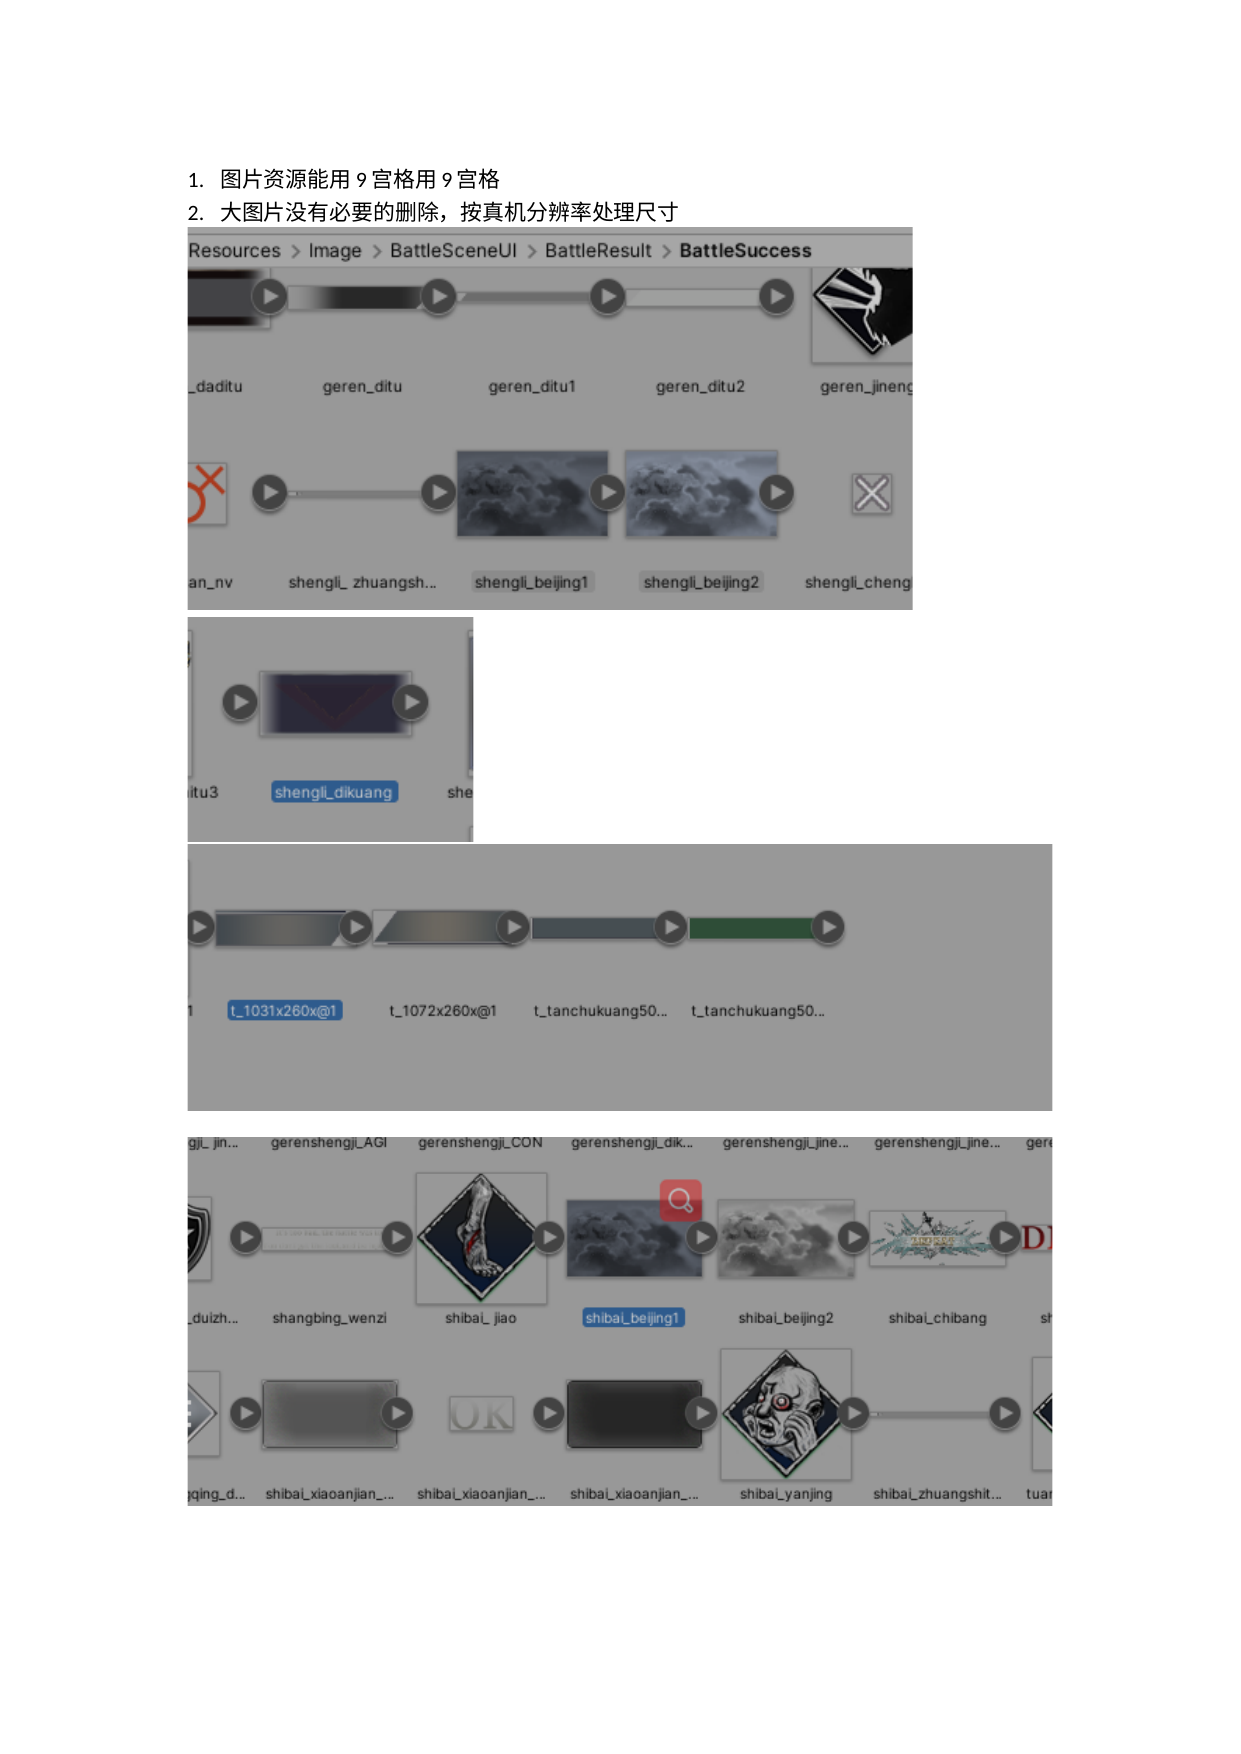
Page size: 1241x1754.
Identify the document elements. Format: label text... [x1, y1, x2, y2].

picture [187, 1137, 1053, 1506]
picture [187, 617, 474, 842]
list 大图片没有必要的删除，按真机分辨率处理尺寸 [187, 194, 1053, 227]
picture [187, 227, 913, 610]
picture [187, 844, 1053, 1111]
list 图片资源能用9宫格用9宫格 [187, 162, 1053, 194]
